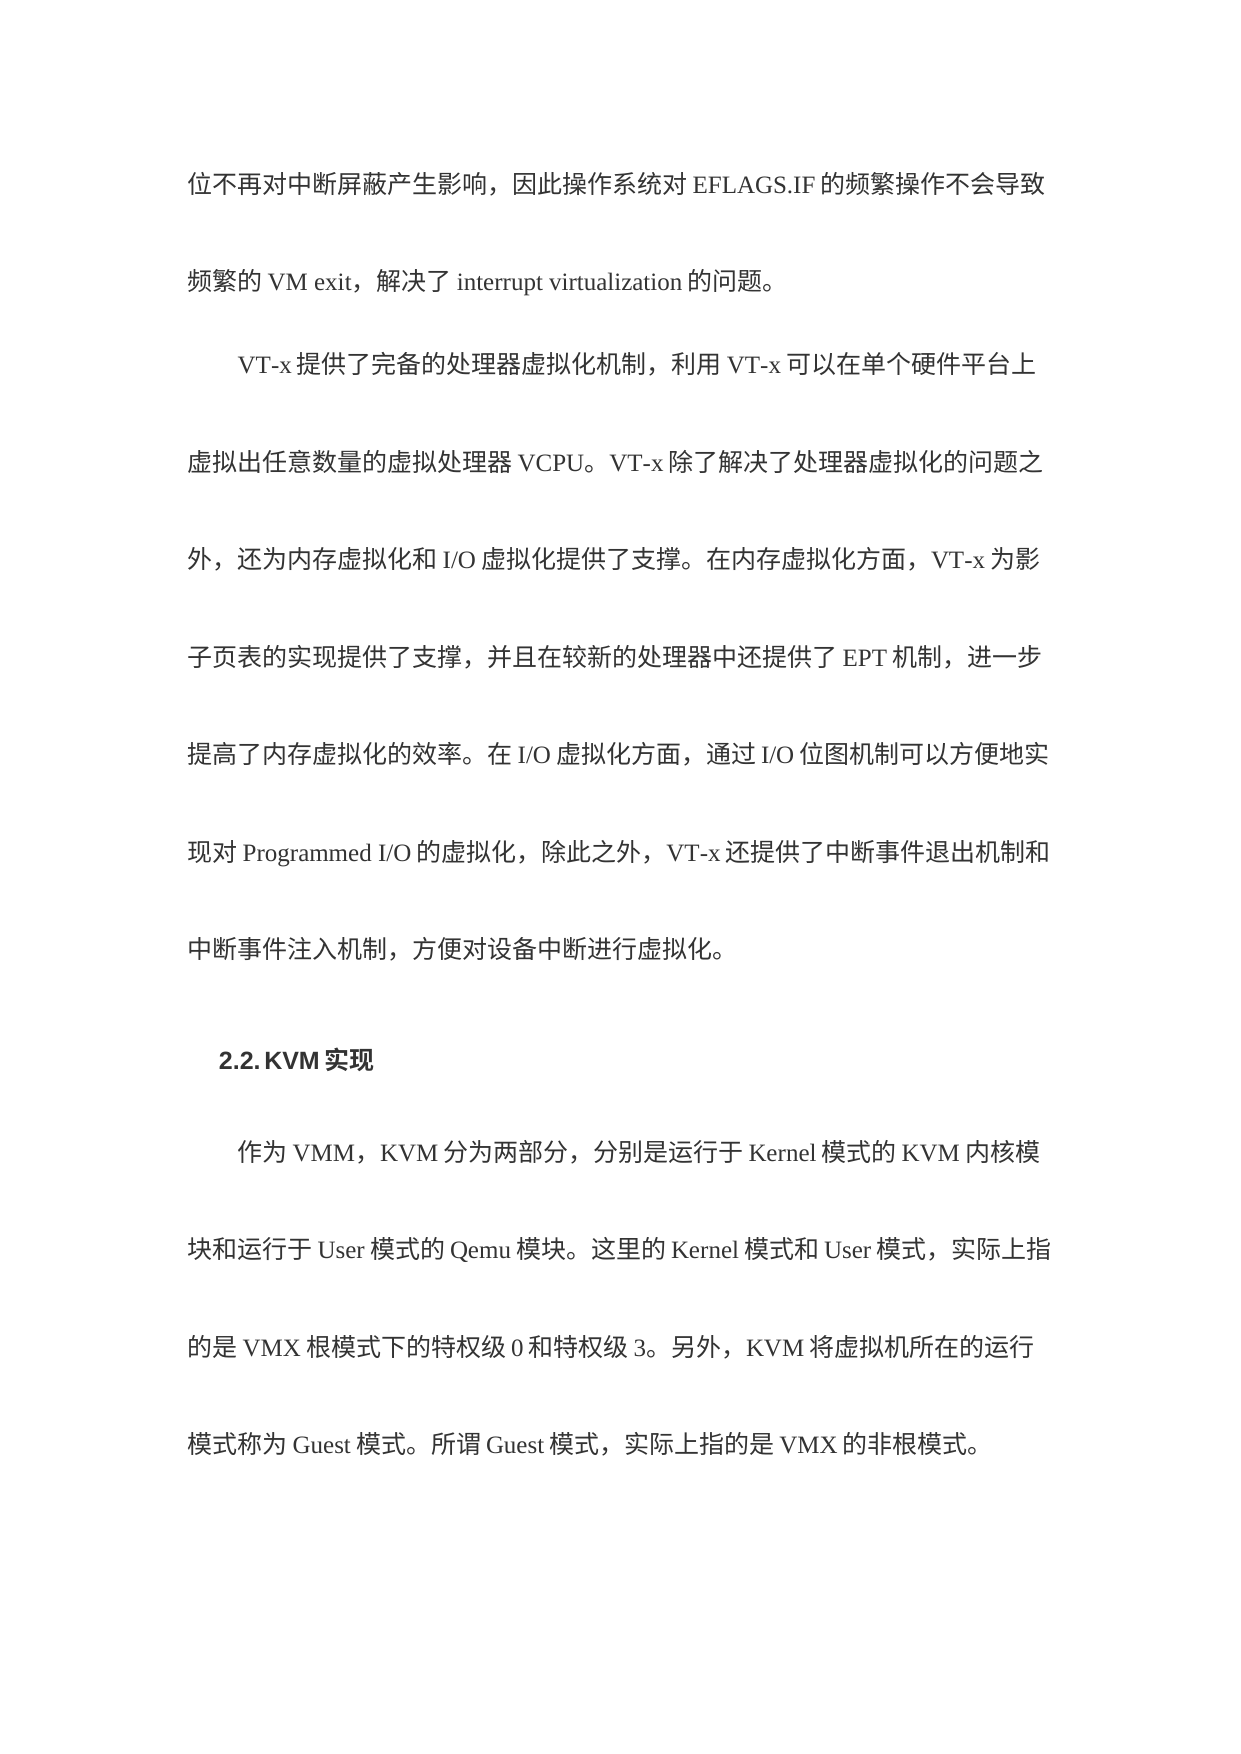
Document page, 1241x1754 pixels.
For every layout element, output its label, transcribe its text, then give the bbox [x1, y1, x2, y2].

text VT-x提供了完备的处理器虚拟化机制，利用VT-x可以在单个硬件平台上虚拟出任意数量的虚拟处理器VCPU。VT-x除了解决了处理器虚拟化的问题之外，还为内存虚拟化和I/O虚拟化提供了支撑。在内存虚拟化方面，VT-x为影子页表的实现提供了支撑，并且在较新的处理器中还提供了EPT机制，进一步提高了内存虚拟化的效率。在I/O虚拟化方面，通过I/O位图机制可以方便地实现对Programmed I/O的虚拟化，除此之外，VT-x还提供了中断事件退出机制和中断事件注入机制，方便对设备中断进行虚拟化。 [187, 331, 1053, 981]
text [187, 150, 1053, 312]
text 作为VMM，KVM分为两部分，分别是运行于Kernel模式的KVM内核模块和运行于User模式的Qemu模块。这里的Kernel模式和User模式，实际上指的是VMX根模式下的特权级0和特权级3。另外，KVM将虚拟机所在的运行模式称为Guest模式。所谓Guest模式，实际上指的是VMX的非根模式。 [187, 1118, 1053, 1475]
text 2.2. KVM实现 [219, 1026, 1053, 1091]
